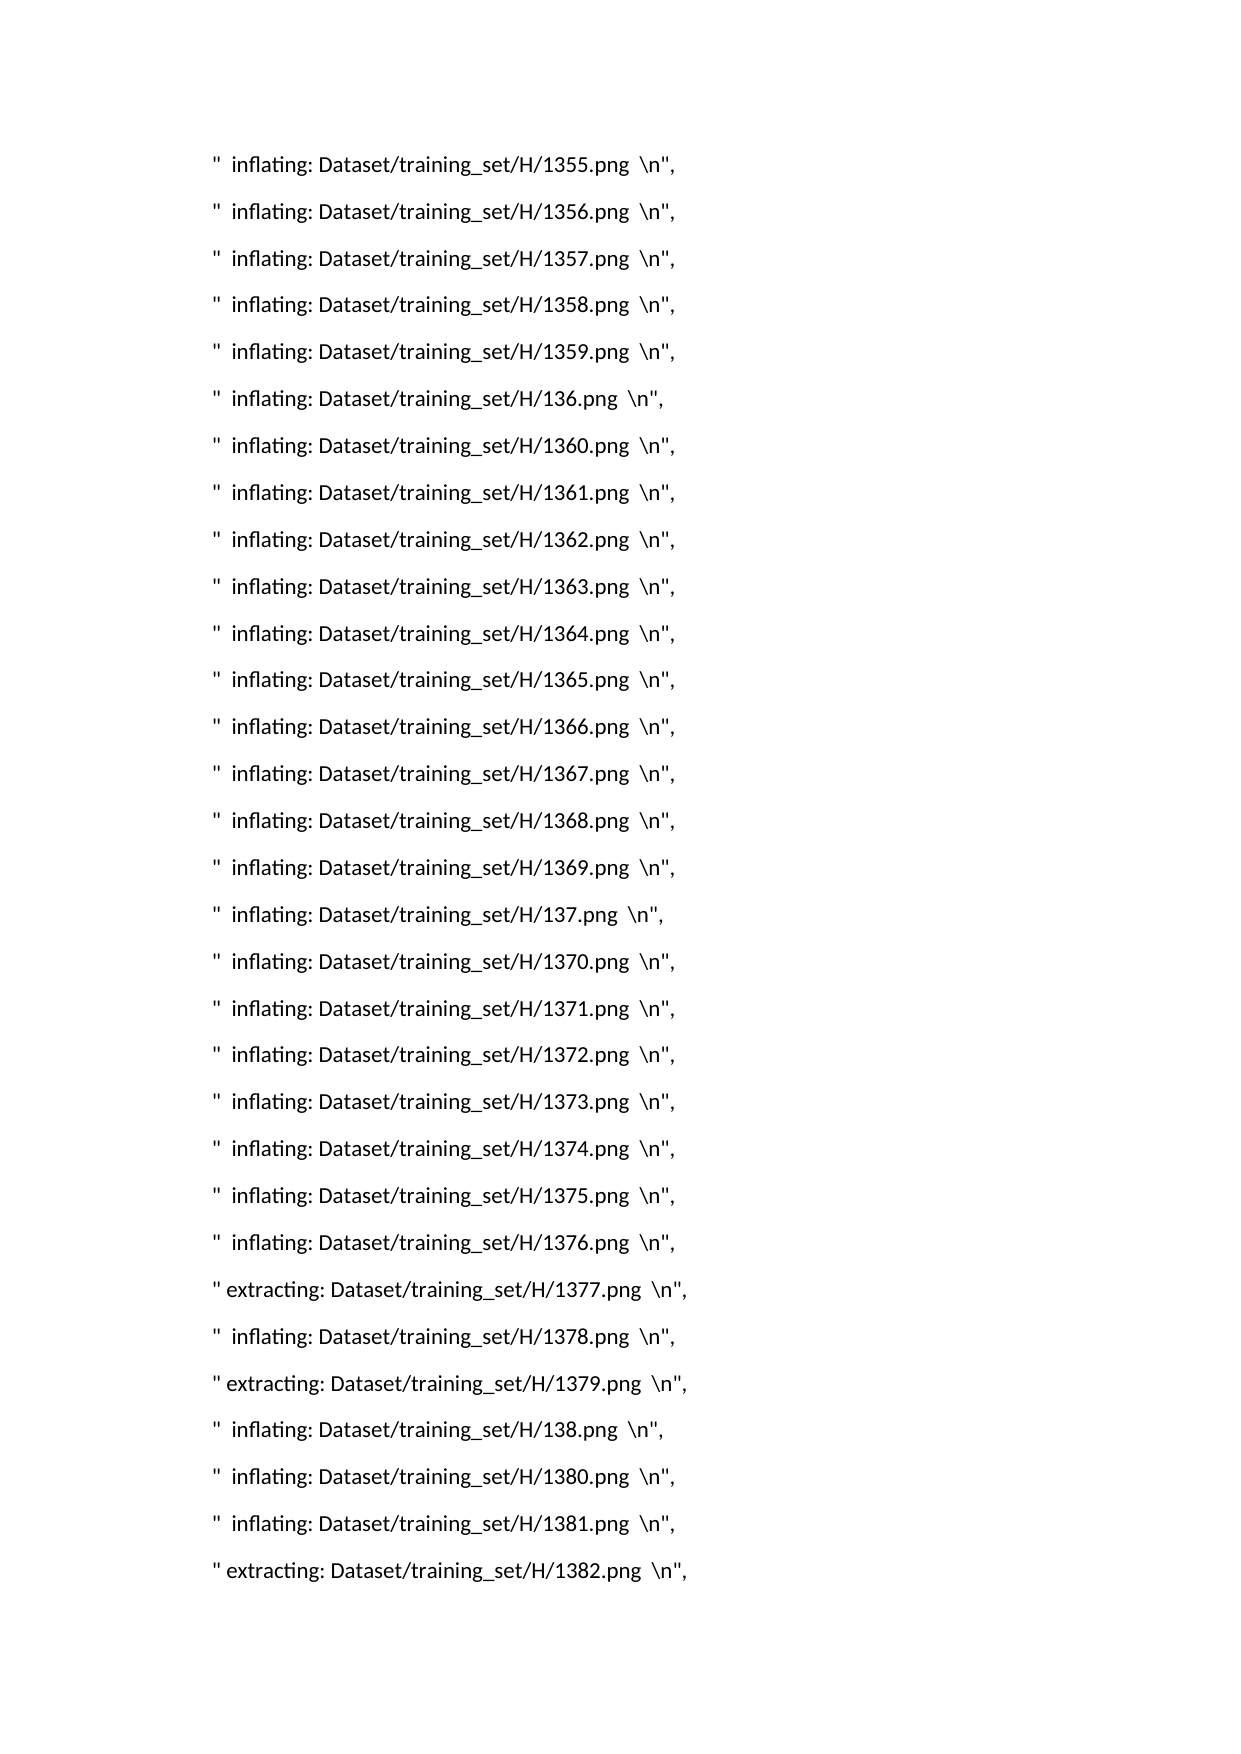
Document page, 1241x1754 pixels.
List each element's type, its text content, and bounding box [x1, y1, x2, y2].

text " extracting: Dataset/training_set/H/1382.png \n", [150, 1556, 1090, 1584]
text " inflating: Dataset/training_set/H/1363.png \n", [150, 572, 1090, 600]
text " inflating: Dataset/training_set/H/1380.png \n", [150, 1462, 1090, 1491]
text " inflating: Dataset/training_set/H/1364.png \n", [150, 619, 1090, 647]
text " inflating: Dataset/training_set/H/1378.png \n", [150, 1322, 1090, 1350]
text " inflating: Dataset/training_set/H/1365.png \n", [150, 666, 1090, 694]
text " inflating: Dataset/training_set/H/1358.png \n", [150, 291, 1090, 319]
text " inflating: Dataset/training_set/H/1374.png \n", [150, 1134, 1090, 1162]
text " extracting: Dataset/training_set/H/1379.png \n", [150, 1369, 1090, 1397]
text " inflating: Dataset/training_set/H/136.png \n", [150, 384, 1090, 412]
text " inflating: Dataset/training_set/H/1376.png \n", [150, 1228, 1090, 1256]
text " inflating: Dataset/training_set/H/138.png \n", [150, 1416, 1090, 1444]
text " inflating: Dataset/training_set/H/1362.png \n", [150, 525, 1090, 553]
text " inflating: Dataset/training_set/H/1359.png \n", [150, 337, 1090, 366]
text " inflating: Dataset/training_set/H/1361.png \n", [150, 478, 1090, 506]
text " inflating: Dataset/training_set/H/1371.png \n", [150, 994, 1090, 1022]
text " inflating: Dataset/training_set/H/137.png \n", [150, 900, 1090, 928]
text " inflating: Dataset/training_set/H/1355.png \n", [150, 150, 1090, 178]
text " inflating: Dataset/training_set/H/1373.png \n", [150, 1087, 1090, 1116]
text " inflating: Dataset/training_set/H/1375.png \n", [150, 1181, 1090, 1209]
text " extracting: Dataset/training_set/H/1377.png \n", [150, 1275, 1090, 1303]
text " inflating: Dataset/training_set/H/1360.png \n", [150, 431, 1090, 459]
text " inflating: Dataset/training_set/H/1381.png \n", [150, 1509, 1090, 1537]
text " inflating: Dataset/training_set/H/1372.png \n", [150, 1041, 1090, 1069]
text " inflating: Dataset/training_set/H/1370.png \n", [150, 947, 1090, 975]
text " inflating: Dataset/training_set/H/1369.png \n", [150, 853, 1090, 881]
text " inflating: Dataset/training_set/H/1367.png \n", [150, 759, 1090, 787]
text " inflating: Dataset/training_set/H/1357.png \n", [150, 244, 1090, 272]
text " inflating: Dataset/training_set/H/1368.png \n", [150, 806, 1090, 834]
text " inflating: Dataset/training_set/H/1356.png \n", [150, 197, 1090, 225]
text " inflating: Dataset/training_set/H/1366.png \n", [150, 712, 1090, 741]
